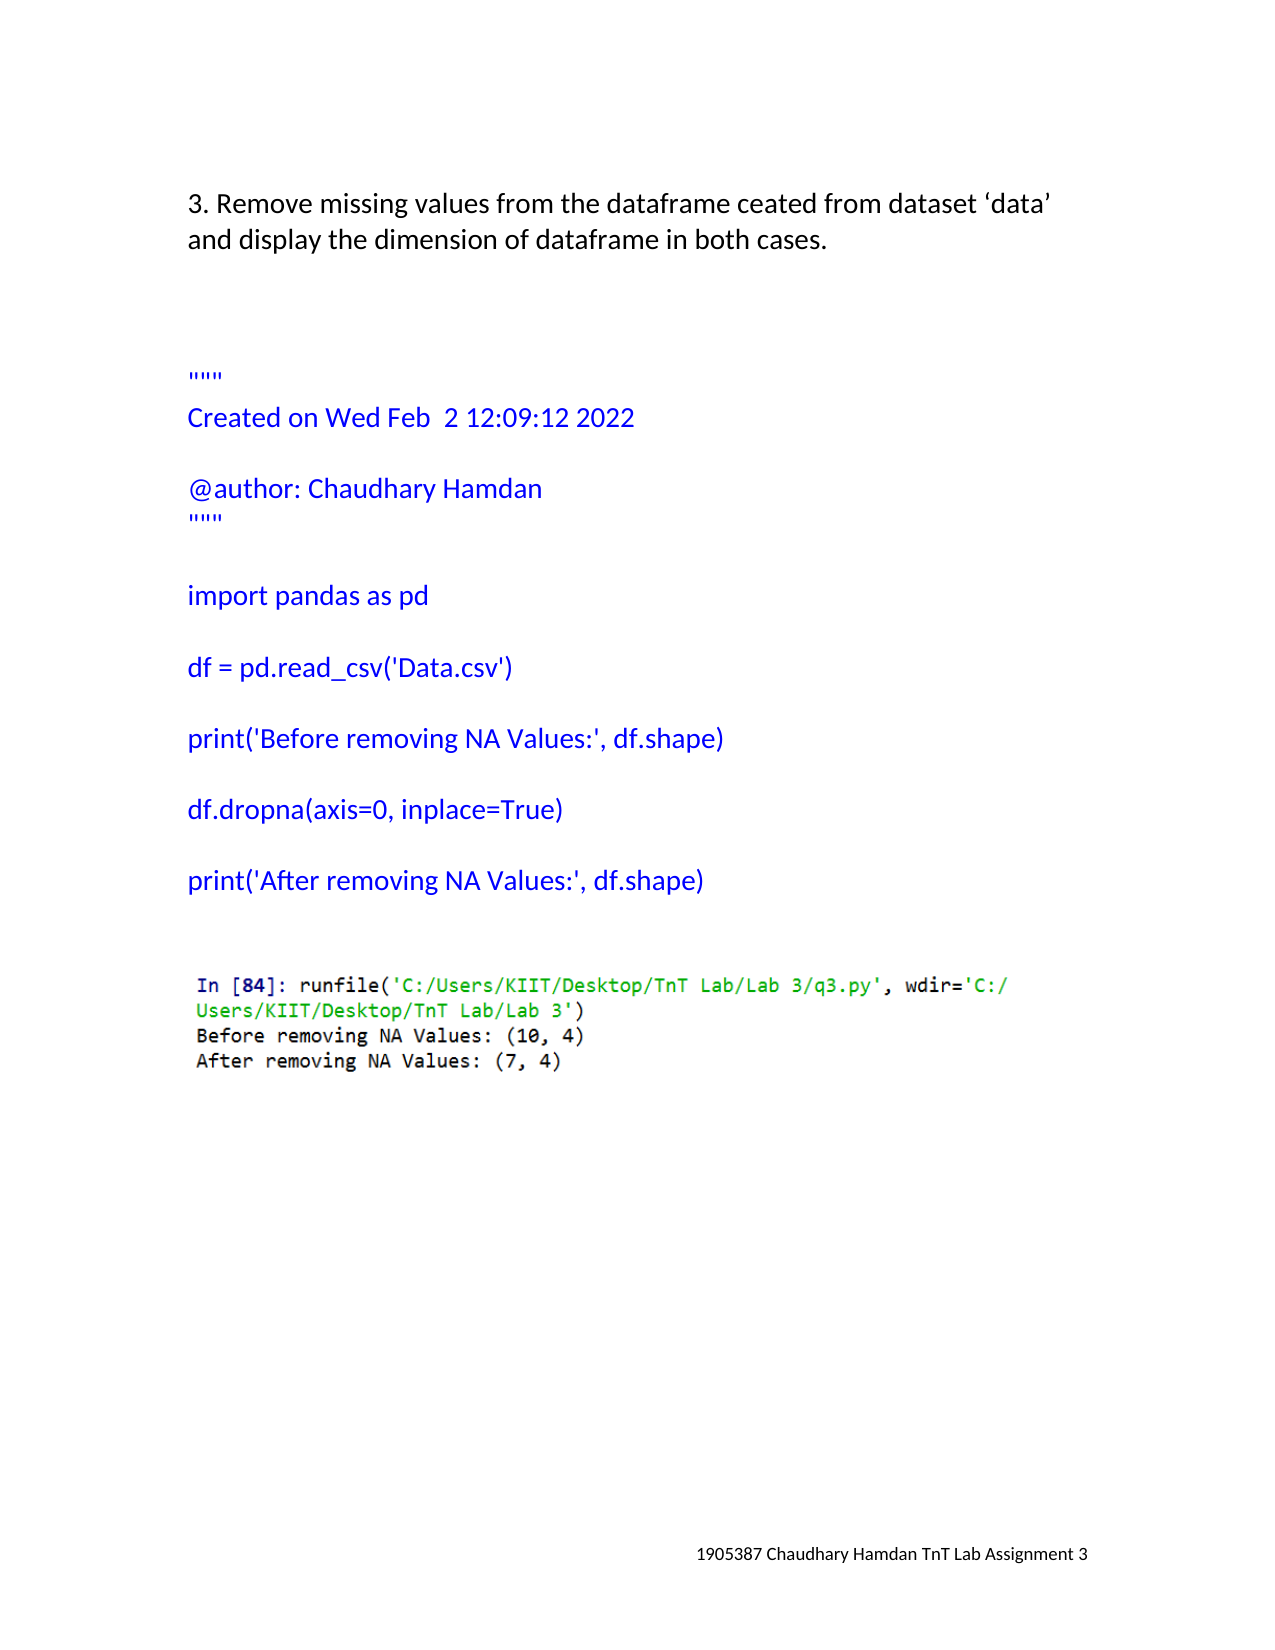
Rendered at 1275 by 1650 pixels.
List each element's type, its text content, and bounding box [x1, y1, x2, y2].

picture [187, 969, 1039, 1098]
list df = pd.read_csv('Data.csv') [187, 649, 1087, 684]
list Remove missing values from the dataframe ceated from dataset ‘data’ and display the dimension of dataframe in both cases. [187, 186, 1087, 257]
list """ [187, 364, 1087, 399]
list import pandas as pd [187, 577, 1087, 613]
list @author: Chaudhary Hamdan [187, 471, 1087, 506]
list Created on Wed Feb 2 12:09:12 2022 [187, 399, 1087, 435]
list print('After removing NA Values:', df.shape) [187, 862, 1087, 898]
list """ [187, 506, 1087, 542]
list df.dropna(axis=0, inplace=True) [187, 791, 1087, 827]
list print('Before removing NA Values:', df.shape) [187, 720, 1087, 756]
